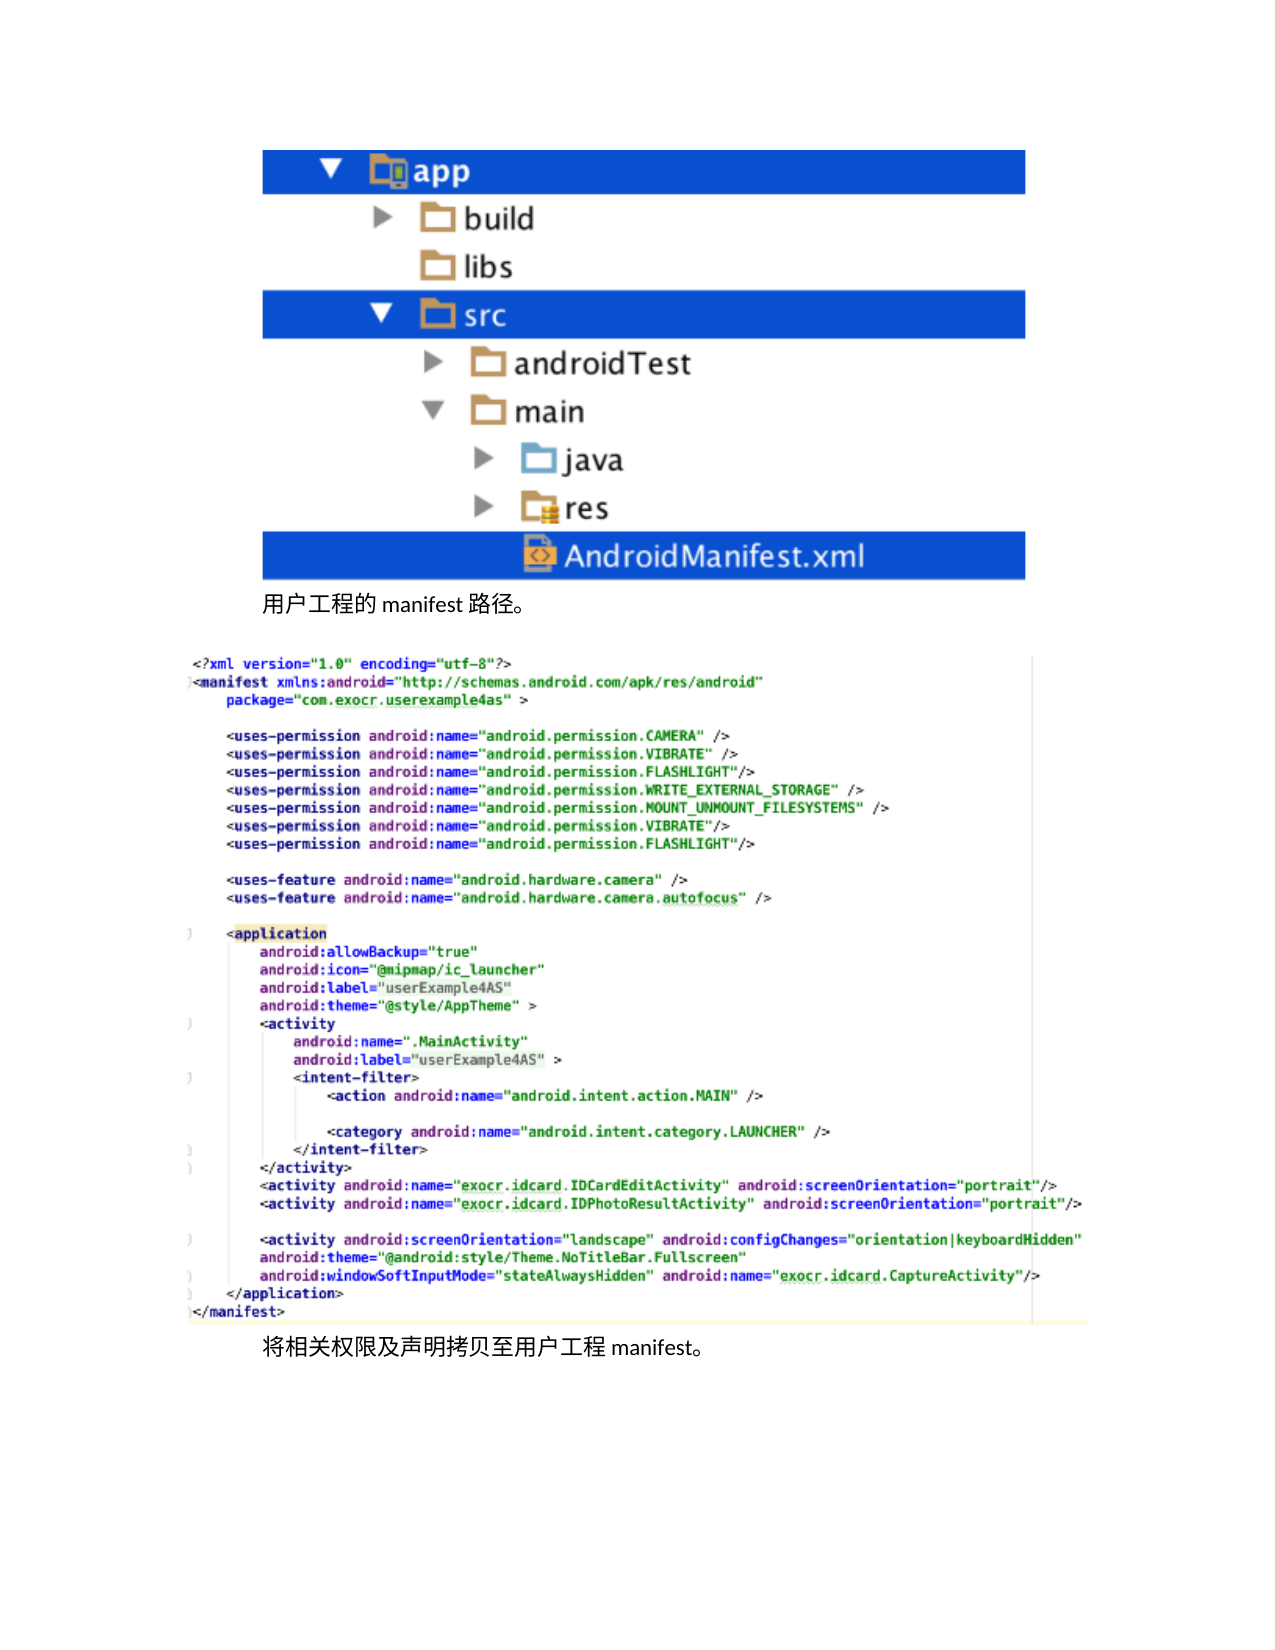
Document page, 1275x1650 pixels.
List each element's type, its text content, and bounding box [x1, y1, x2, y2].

list 将相关权限及声明拷贝至用户工程manifest。 [262, 1329, 1087, 1362]
picture [262, 150, 1026, 582]
list 用户工程的manifest路径。 [262, 585, 1087, 619]
picture [187, 655, 1088, 1325]
